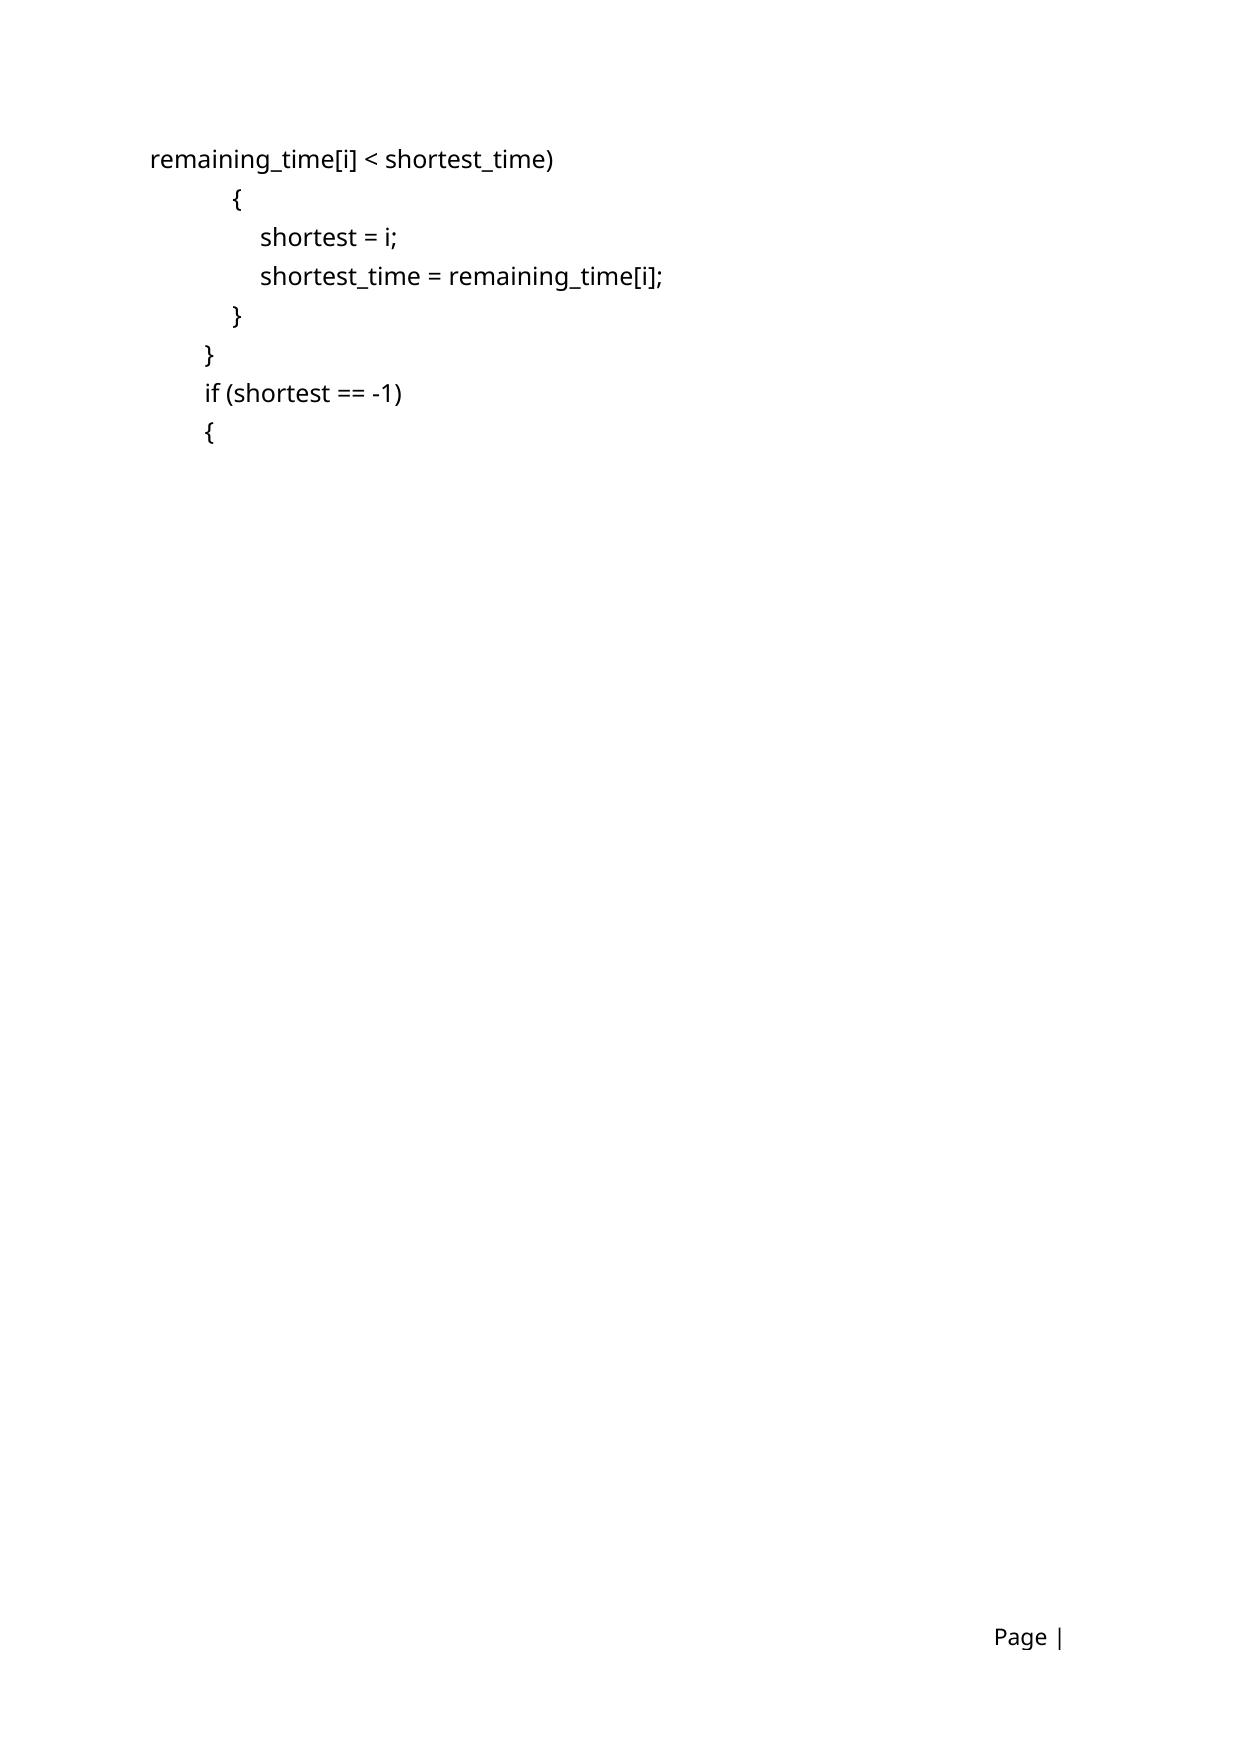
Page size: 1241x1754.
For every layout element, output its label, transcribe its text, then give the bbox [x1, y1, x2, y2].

text if (shortest == -1) [204, 375, 1196, 409]
text { [232, 181, 1196, 215]
text shortest_time = remaining_time[i]; [260, 259, 1196, 293]
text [149, 142, 1023, 176]
text shortest = i; [260, 220, 1196, 254]
text { [204, 414, 1196, 448]
text } [232, 298, 1196, 332]
text } [204, 336, 1196, 371]
